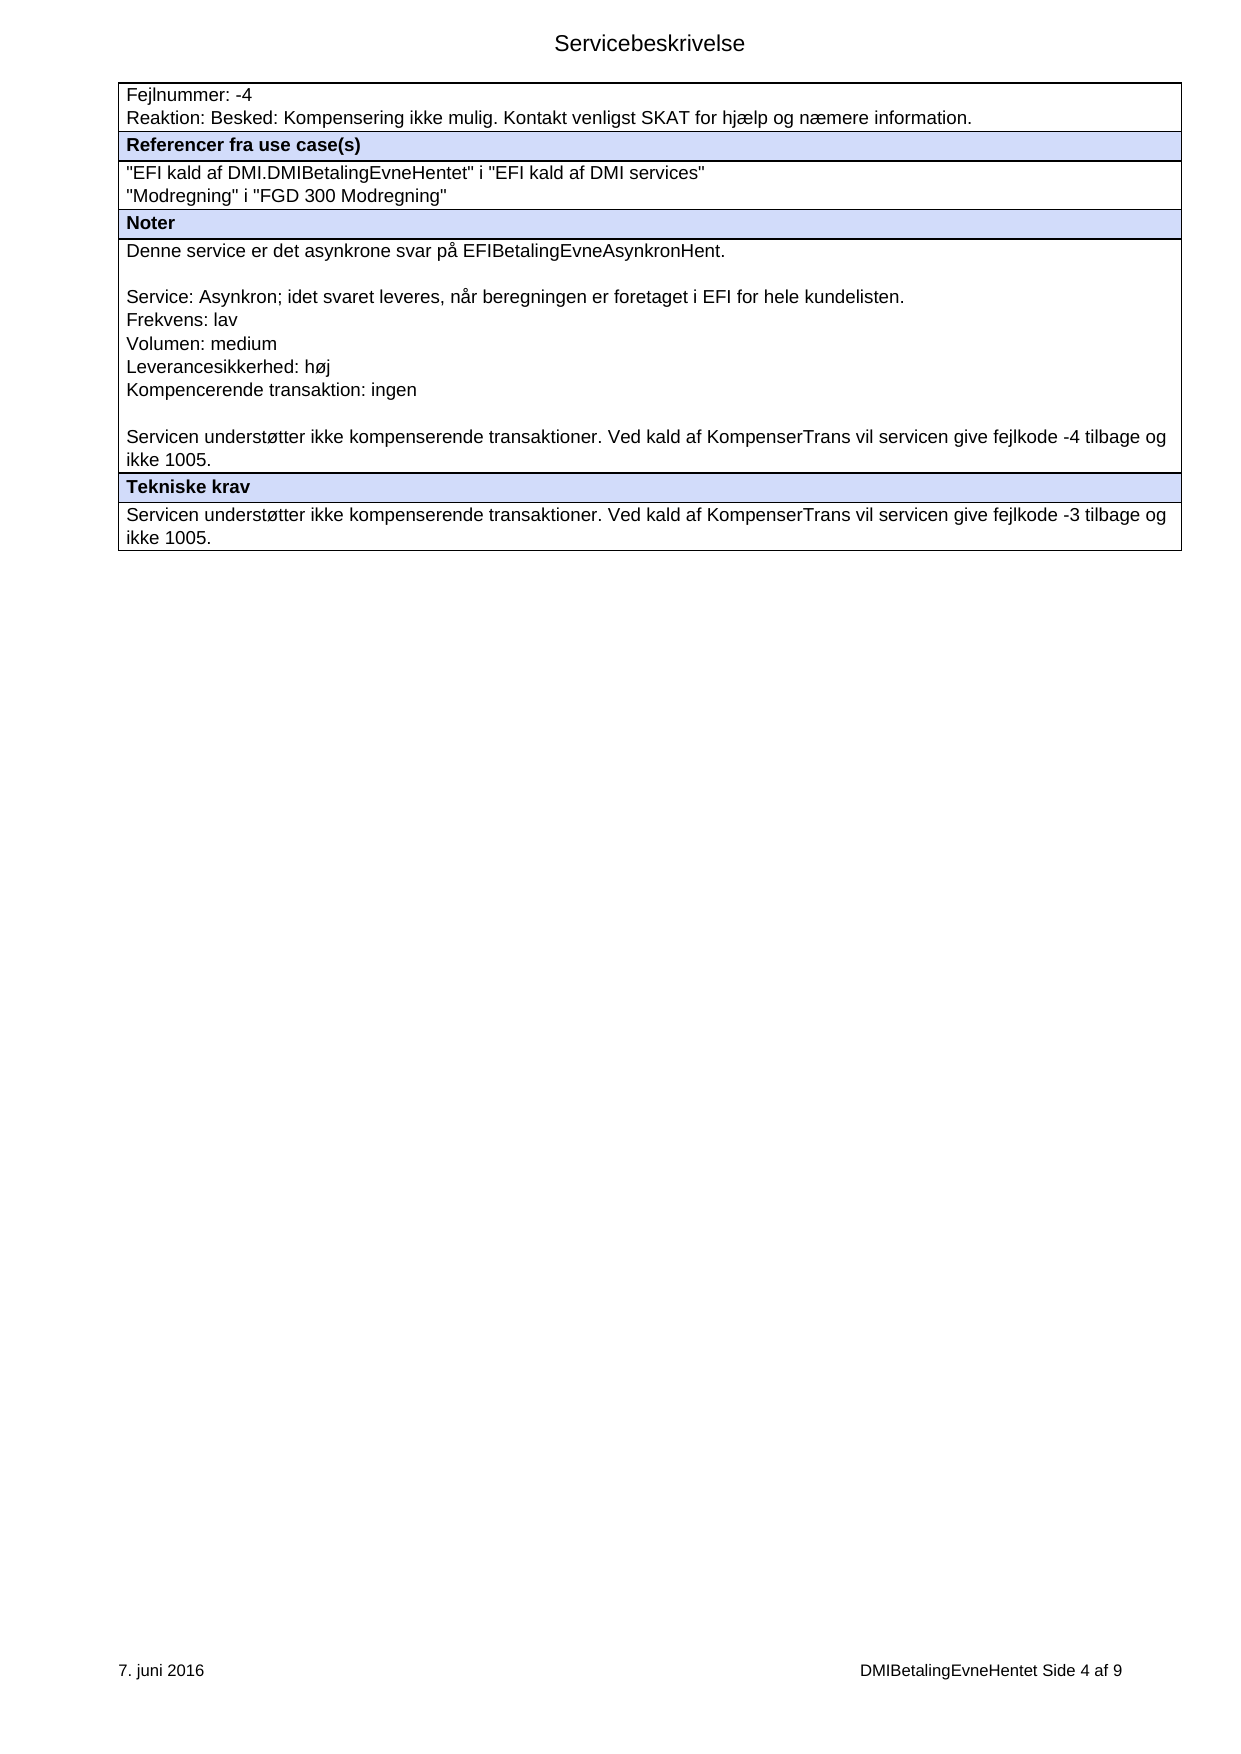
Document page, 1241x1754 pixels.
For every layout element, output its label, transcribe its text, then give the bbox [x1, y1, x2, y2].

table_cell Noter [119, 210, 1181, 238]
table_cell "EFI kald af DMI.DMIBetalingEvneHentet" i "EFI kald af DMI services" "Modregning" i "FGD 300 Modregning" [119, 162, 1181, 208]
table_cell Referencer fra use case(s) [119, 132, 1181, 160]
table_cell Tekniske krav [119, 474, 1181, 502]
table_cell Servicen understøtter ikke kompenserende transaktioner. Ved kald af KompenserTrans vil servicen give fejlkode -3 tilbage og ikke 1005. [119, 503, 1181, 550]
table_cell Denne service er det asynkrone svar på EFIBetalingEvneAsynkronHent. Service: Asynkron; idet svaret leveres, når beregningen er foretaget i EFI for hele kundelisten. Frekvens: lav Volumen: medium Leverancesikkerhed: høj Kompencerende transaktion: ingen Servicen understøtter ikke kompenserende transaktioner. Ved kald af KompenserTrans vil servicen give fejlkode -4 tilbage og ikke 1005. [119, 240, 1181, 472]
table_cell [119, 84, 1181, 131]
